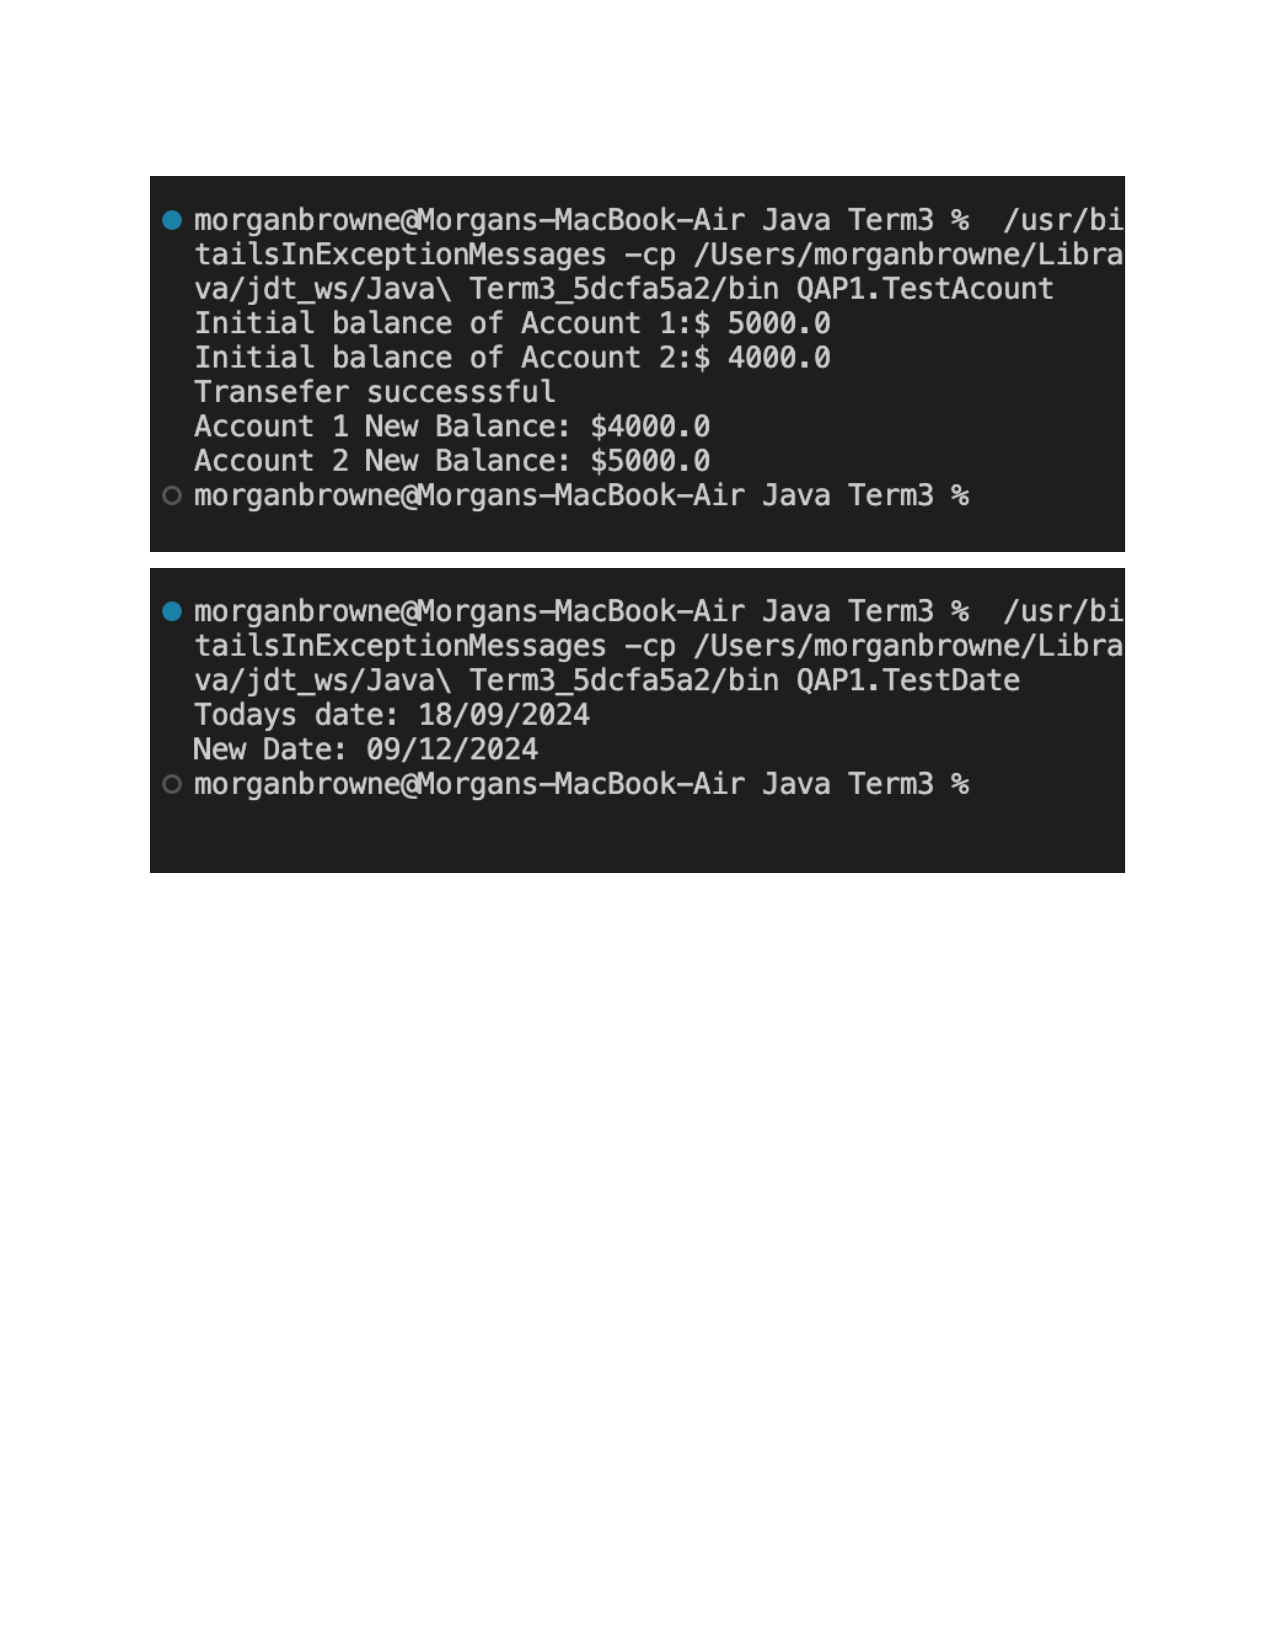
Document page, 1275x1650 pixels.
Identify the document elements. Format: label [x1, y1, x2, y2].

picture [150, 176, 1125, 552]
picture [150, 568, 1125, 873]
